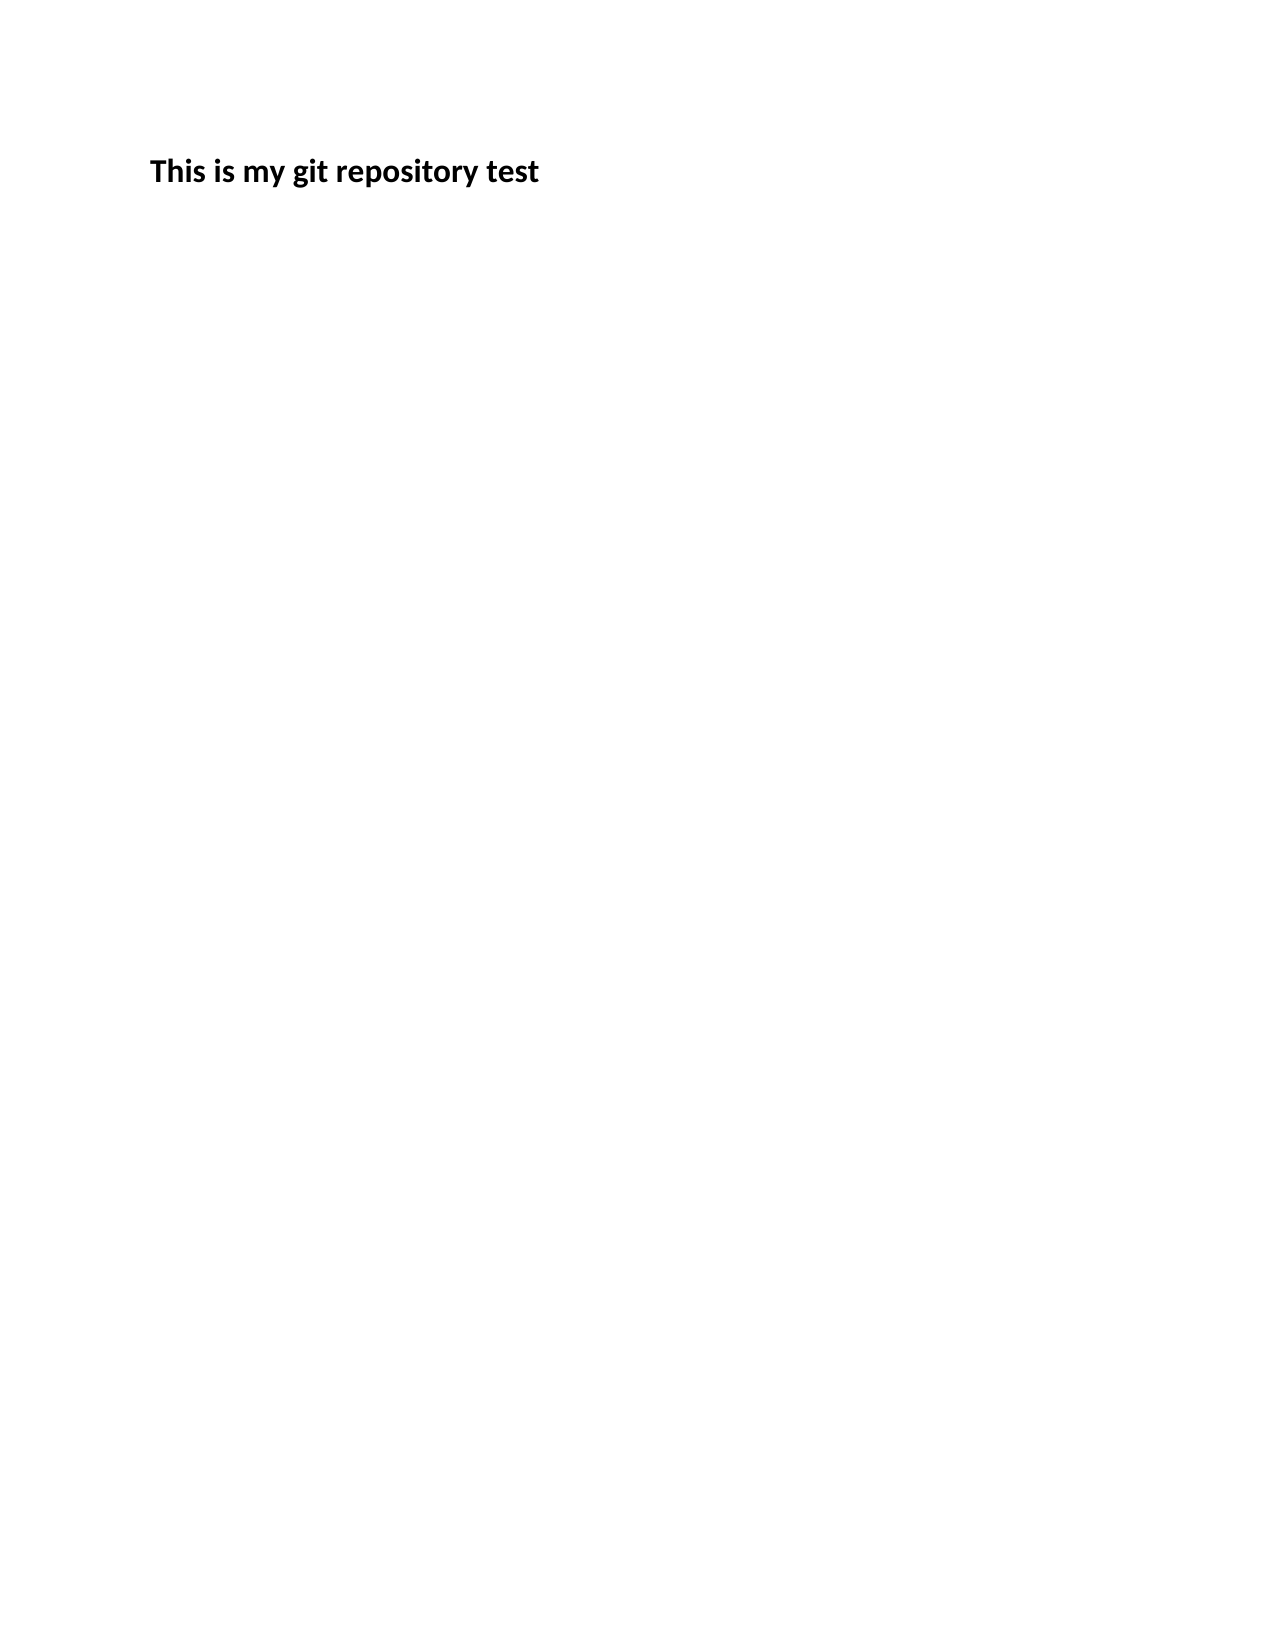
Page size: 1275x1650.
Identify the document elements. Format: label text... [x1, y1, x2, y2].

text This is my git repository test [150, 150, 1125, 191]
